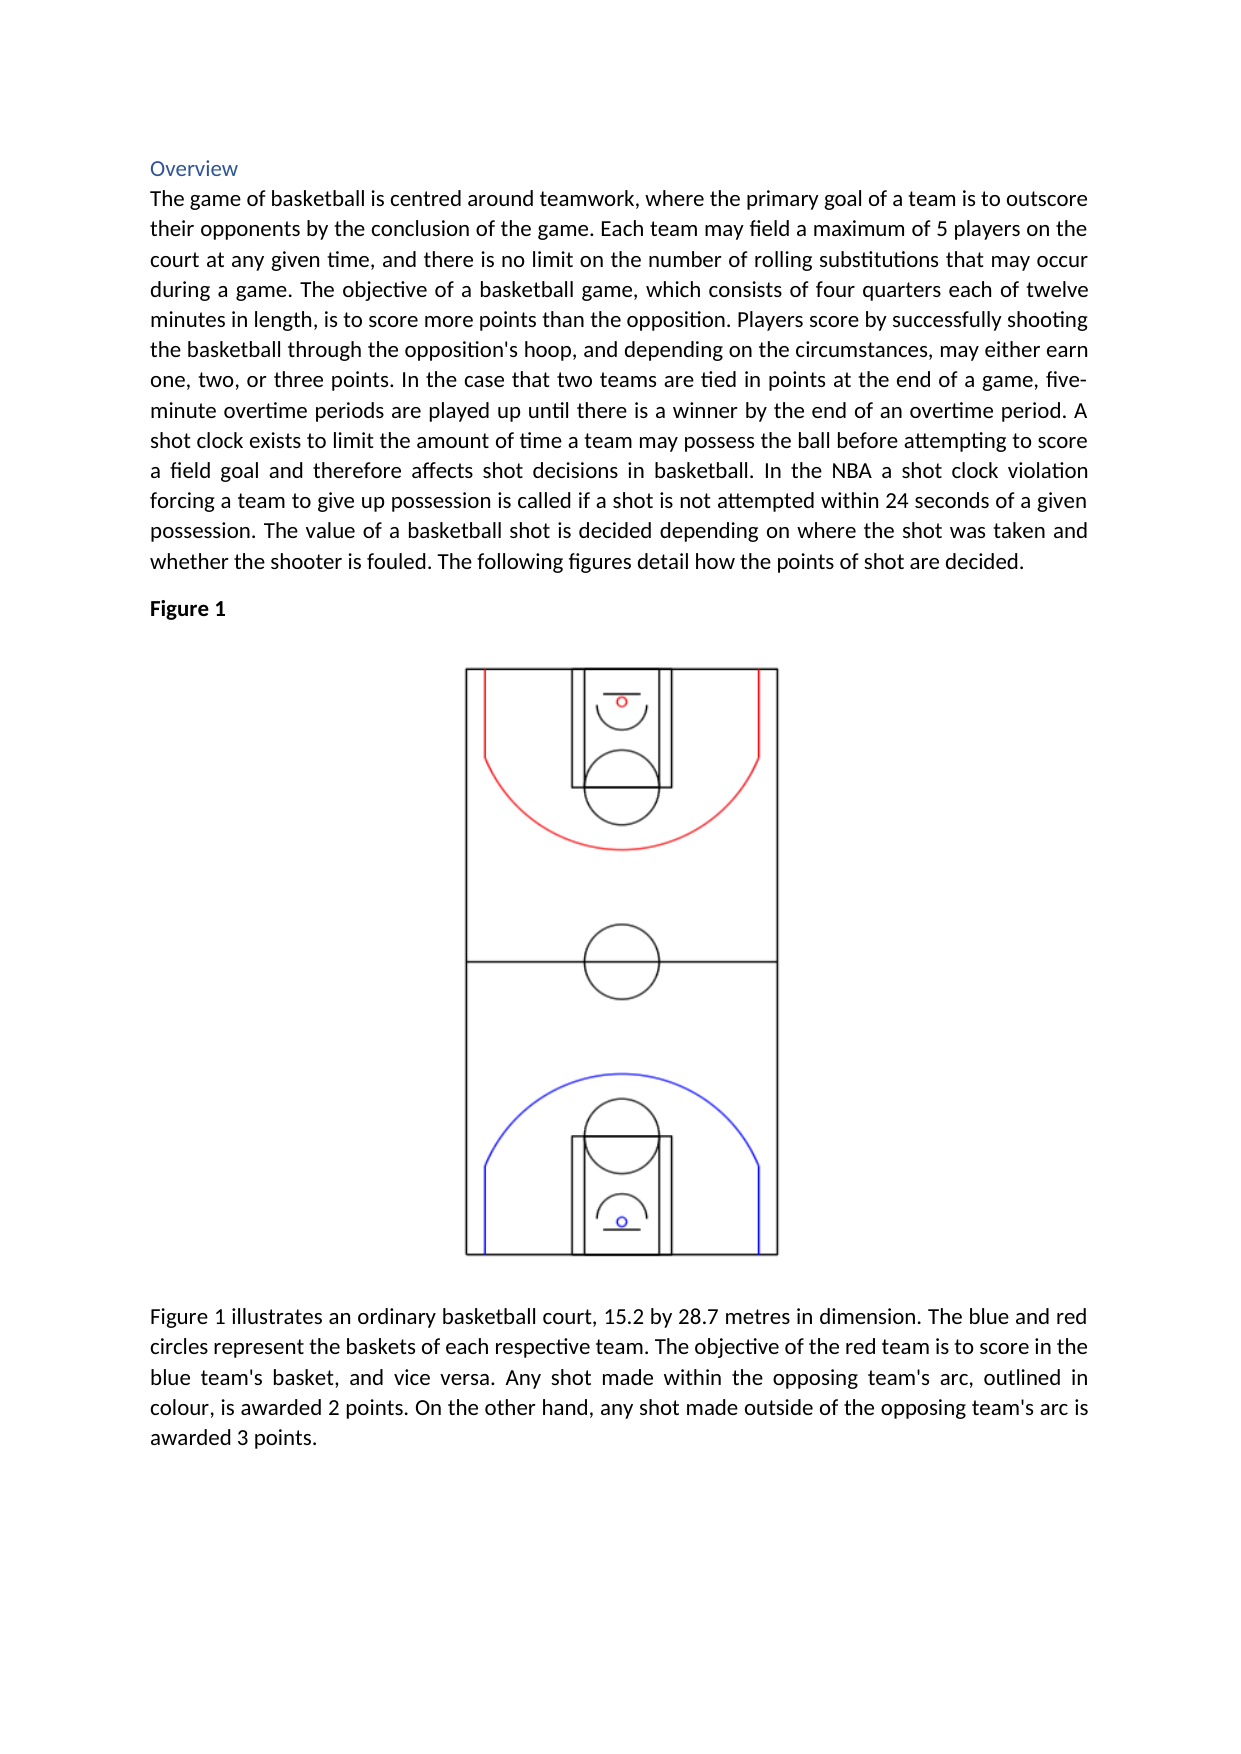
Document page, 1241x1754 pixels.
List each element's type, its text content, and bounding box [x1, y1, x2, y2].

subtitle Overview [150, 154, 1090, 182]
text Figure 1 [150, 594, 1090, 622]
picture [150, 640, 1094, 1284]
text The game of basketball is centred around teamwork, where the primary goal of a team is to outscore their opponents by the conclusion of the game. Each team may field a maximum of 5 players on the court at any given time, and there is no limit on the number of rolling substitutions that may occur during a game. The objective of a basketball game, which consists of four quarters each of twelve minutes in length, is to score more points than the opposition. Players score by successfully shooting the basketball through the opposition's hoop, and depending on the circumstances, may either earn one, two, or three points. In the case that two teams are tied in points at the end of a game, five-minute overtime periods are played up until there is a winner by the end of an overtime period. A shot clock exists to limit the amount of time a team may possess the ball before attempting to score a field goal and therefore affects shot decisions in basketball. In the NBA a shot clock violation forcing a team to give up possession is called if a shot is not attempted within 24 seconds of a given possession. The value of a basketball shot is decided depending on where the shot was taken and whether the shooter is fouled. The following figures detail how the points of shot are decided. [150, 184, 1090, 575]
text Figure 1 illustrates an ordinary basketball court, 15.2 by 28.7 metres in dimension. The blue and red circles represent the baskets of each respective team. The objective of the red team is to score in the blue team's basket, and vice versa. Any shot made within the opposing team's arc, outlined in colour, is awarded 2 points. On the other hand, any shot made outside of the opposing team's arc is awarded 3 points. [150, 1302, 1090, 1451]
